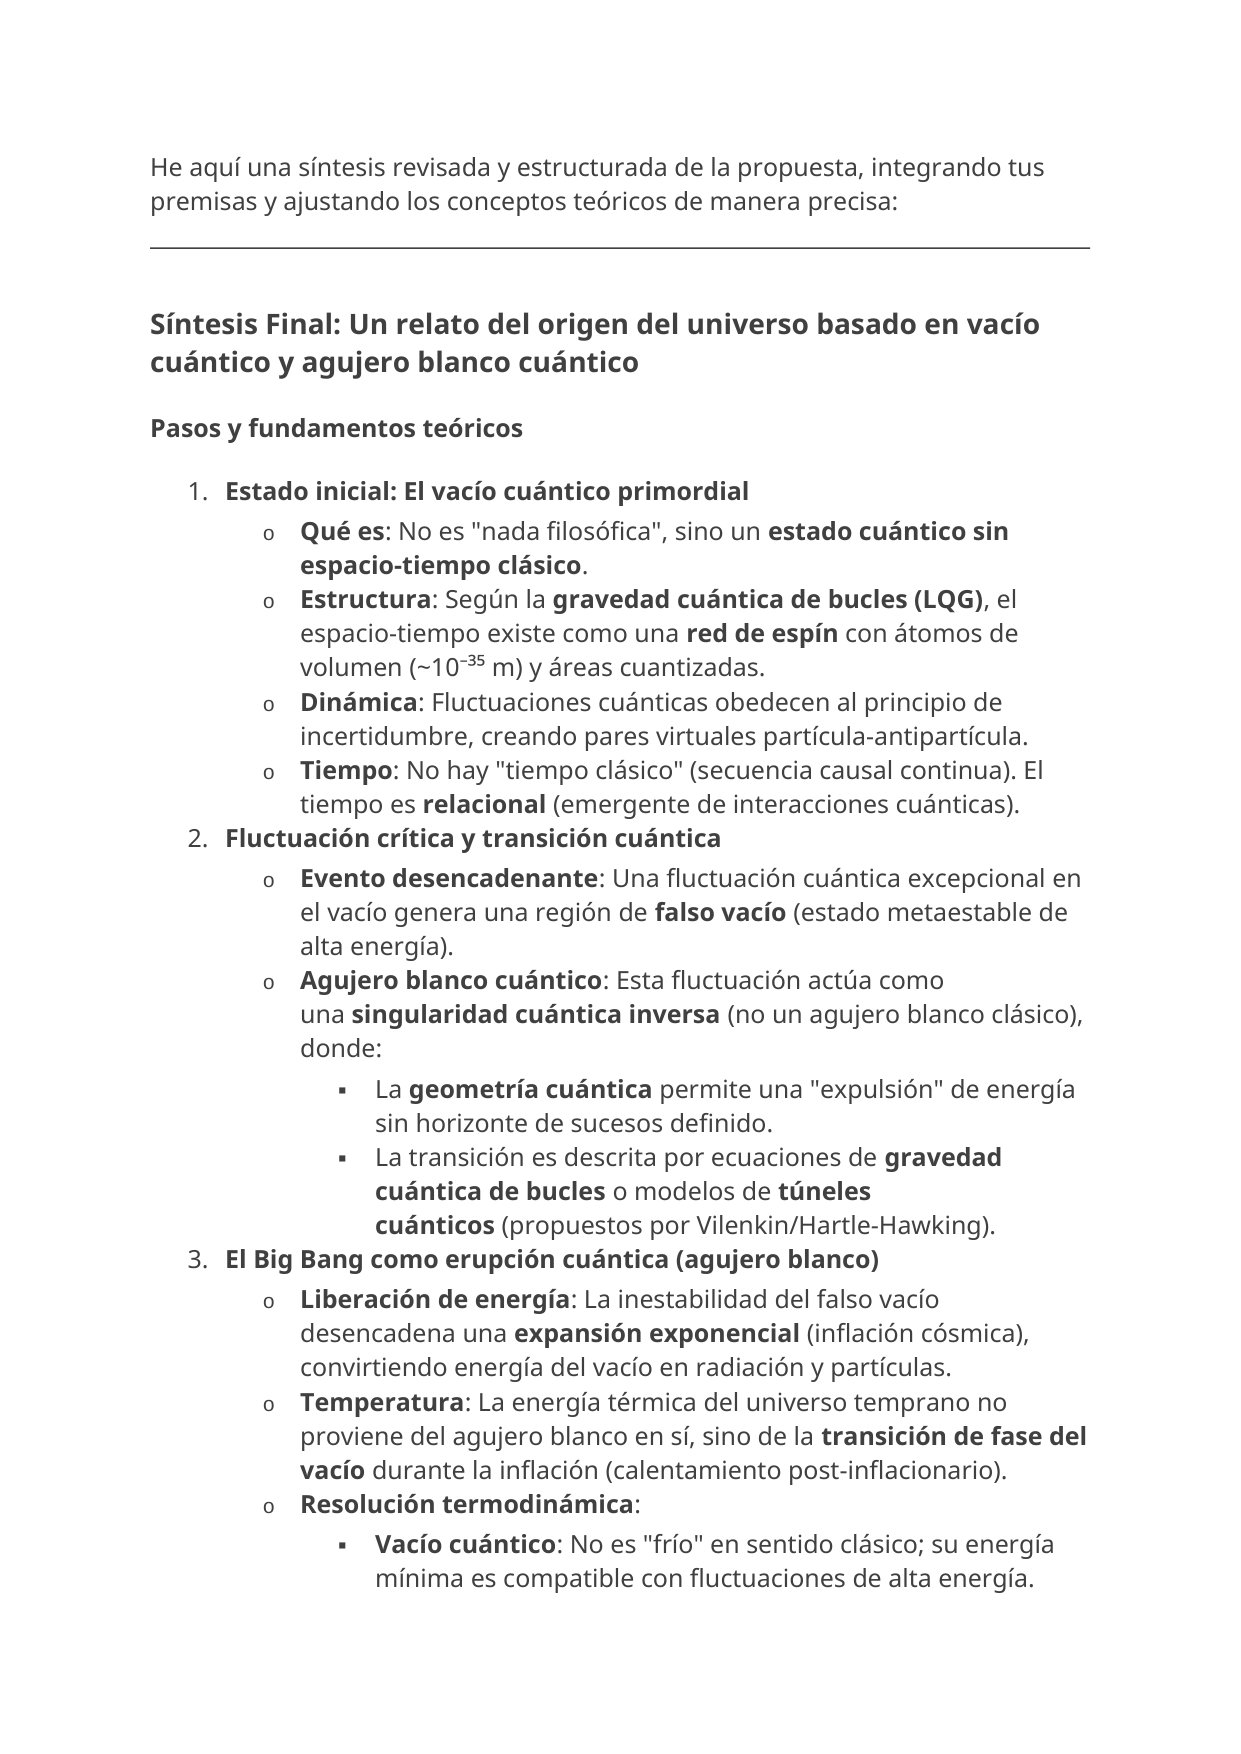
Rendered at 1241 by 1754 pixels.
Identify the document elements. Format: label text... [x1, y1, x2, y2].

list Estructura: Según la gravedad cuántica de bucles (LQG), el espacio-tiempo existe como una red de espín con átomos de volumen (~10⁻³⁵ m) y áreas cuantizadas. [262, 582, 1090, 684]
list Estado inicial: El vacío cuántico primordial [187, 473, 1090, 508]
list Dinámica: Fluctuaciones cuánticas obedecen al principio de incertidumbre, creando pares virtuales partícula-antipartícula. [262, 684, 1090, 752]
list Qué es: No es "nada filosófica", sino un estado cuántico sin espacio-tiempo clásico. [262, 514, 1090, 582]
list Vacío cuántico: No es "frío" en sentido clásico; su energía mínima es compatible con fluctuaciones de alta energía. [337, 1527, 1090, 1595]
list Temperatura: La energía térmica del universo temprano no proviene del agujero blanco en sí, sino de la transición de fase del vacío durante la inflación (calentamiento post-inflacionario). [262, 1384, 1090, 1486]
text He aquí una síntesis revisada y estructurada de la propuesta, integrando tus premisas y ajustando los conceptos teóricos de manera precisa: [150, 150, 1090, 218]
list Resolución termodinámica: [262, 1486, 1090, 1520]
list Tiempo: No hay "tiempo clásico" (secuencia causal continua). El tiempo es relacional (emergente de interacciones cuánticas). [262, 752, 1090, 820]
list La geometría cuántica permite una "expulsión" de energía sin horizonte de sucesos definido. [337, 1071, 1090, 1139]
text Pasos y fundamentos teóricos [150, 410, 1090, 444]
list Evento desencadenante: Una fluctuación cuántica excepcional en el vacío genera una región de falso vacío (estado metaestable de alta energía). [262, 861, 1090, 963]
list La transición es descrita por ecuaciones de gravedad cuántica de bucles o modelos de túneles cuánticos (propuestos por Vilenkin/Hartle-Hawking). [337, 1139, 1090, 1242]
list El Big Bang como erupción cuántica (agujero blanco) [187, 1242, 1090, 1276]
text Síntesis Final: Un relato del origen del universo basado en vacío cuántico y agujero blanco cuántico [150, 304, 1090, 381]
list Fluctuación crítica y transición cuántica [187, 820, 1090, 854]
list Liberación de energía: La inestabilidad del falso vacío desencadena una expansión exponencial (inflación cósmica), convirtiendo energía del vacío en radiación y partículas. [262, 1282, 1090, 1384]
list Agujero blanco cuántico: Esta fluctuación actúa como una singularidad cuántica inversa (no un agujero blanco clásico), donde: [262, 963, 1090, 1065]
